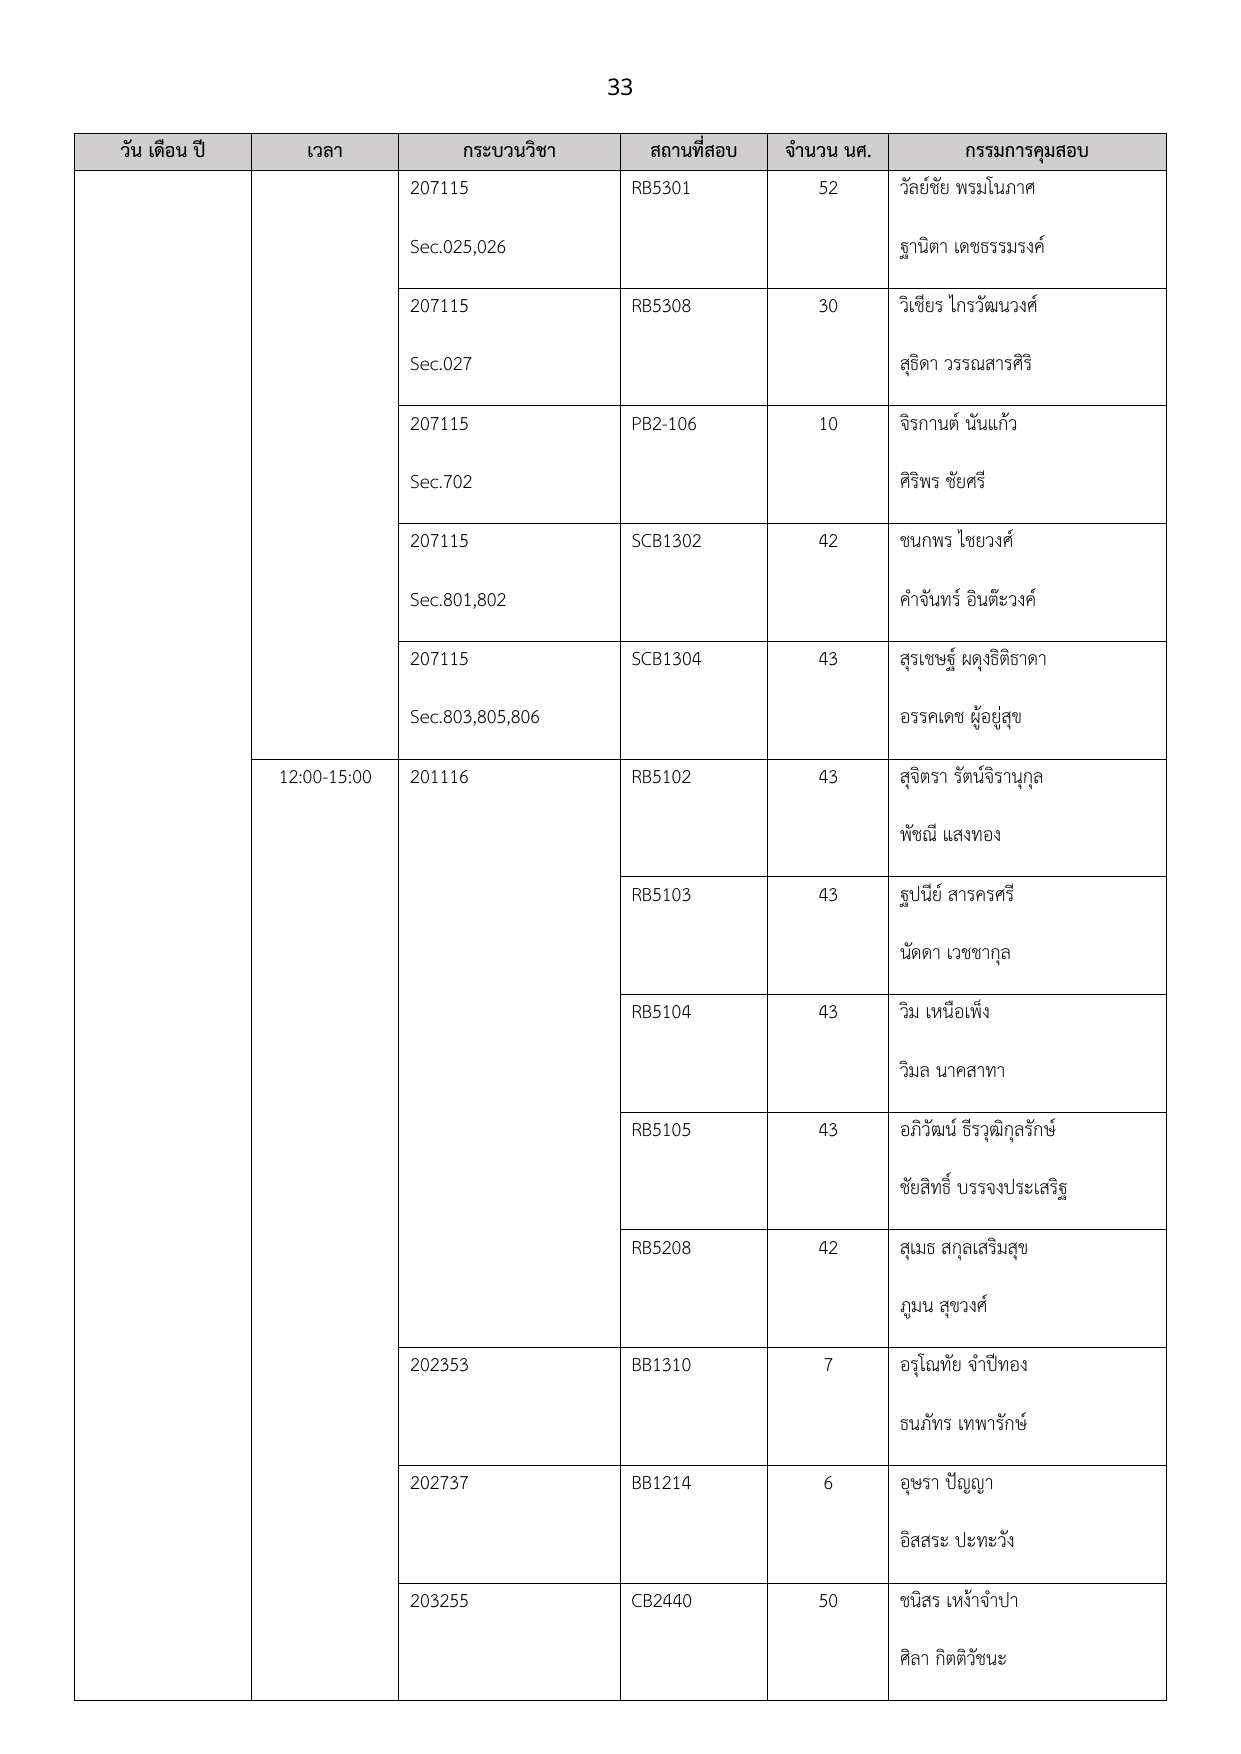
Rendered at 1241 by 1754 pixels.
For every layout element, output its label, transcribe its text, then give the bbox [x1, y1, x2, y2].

table_cell RB5301 [621, 171, 767, 288]
table_header กรรมการคุมสอบ [889, 134, 1166, 170]
table_header จำนวน นศ. [768, 134, 888, 170]
table_cell 43 [768, 877, 888, 994]
table_cell RB5105 [621, 1113, 767, 1229]
table_cell 42 [768, 1230, 888, 1347]
table_cell RB5104 [621, 995, 767, 1112]
table_cell 207115 Sec.025,026 [399, 171, 620, 288]
table_cell 43 [768, 642, 888, 758]
table_cell 207115 Sec.702 [399, 406, 620, 523]
table_cell วิม เหนือเพ็ง วิมล นาคสาทา [889, 995, 1166, 1112]
table_cell 43 [768, 1113, 888, 1229]
table_cell BB1310 [621, 1348, 767, 1465]
table_cell 52 [768, 171, 888, 288]
table_cell PB2-106 [621, 406, 767, 523]
table_cell ชนกพร ไชยวงศ์ คำจันทร์ อินต๊ะวงค์ [889, 524, 1166, 641]
table_cell สุรเชษฐ์ ผดุงธิติธาดา อรรคเดช ผู้อยู่สุข [889, 642, 1166, 758]
table_cell BB1214 [621, 1466, 767, 1582]
table_cell RB5102 [621, 760, 767, 876]
table_cell อุษรา ปัญญา อิสสระ ปะทะวัง [889, 1466, 1166, 1582]
table_cell RB5308 [621, 289, 767, 405]
table_cell อรุโณทัย จำปีทอง ธนภัทร เทพารักษ์ [889, 1348, 1166, 1465]
table_cell 201116 [399, 760, 620, 1347]
table_cell วัลย์ชัย พรมโนภาศ ฐานิตา เดชธรรมรงค์ [889, 171, 1166, 288]
table_cell สุจิตรา รัตน์จิรานุกุล พัชณี แสงทอง [889, 760, 1166, 876]
table_header กระบวนวิชา [399, 134, 620, 170]
table_cell RB5103 [621, 877, 767, 994]
table_header เวลา [252, 134, 398, 170]
table_cell 43 [768, 995, 888, 1112]
table_cell 207115 Sec.801,802 [399, 524, 620, 641]
table_cell 7 [768, 1348, 888, 1465]
table_cell สุเมธ สกุลเสริมสุข ภูมน สุขวงศ์ [889, 1230, 1166, 1347]
table_cell 207115 Sec.027 [399, 289, 620, 405]
table_cell CB2440 [621, 1584, 767, 1700]
table_cell 6 [768, 1466, 888, 1582]
table_cell 30 [768, 289, 888, 405]
table_cell 10 [768, 406, 888, 523]
table_cell อภิวัฒน์ ธีรวุฒิกุลรักษ์ ชัยสิทธิ์ บรรจงประเสริฐ [889, 1113, 1166, 1229]
table_cell วิเชียร ไกรวัฒนวงศ์ สุธิดา วรรณสารศิริ [889, 289, 1166, 405]
table_cell 50 [768, 1584, 888, 1700]
table_header สถานที่สอบ [621, 134, 767, 170]
table_cell 202737 [399, 1466, 620, 1582]
table_cell 202353 [399, 1348, 620, 1465]
table_header วัน เดือน ปี [75, 134, 251, 170]
table_cell 207115 Sec.803,805,806 [399, 642, 620, 758]
table_cell 42 [768, 524, 888, 641]
table_cell จิรกานต์ นันแก้ว ศิริพร ชัยศรี [889, 406, 1166, 523]
table_cell 12:00-15:00 [252, 760, 398, 1700]
table_cell 43 [768, 760, 888, 876]
table_cell SCB1304 [621, 642, 767, 758]
table_cell RB5208 [621, 1230, 767, 1347]
table_cell SCB1302 [621, 524, 767, 641]
table_cell ชนิสร เหง้าจำปา ศิลา กิตติวัชนะ [889, 1584, 1166, 1700]
table_cell 203255 [399, 1584, 620, 1700]
table_cell ฐปนีย์ สารครศรี นัดดา เวชชากุล [889, 877, 1166, 994]
